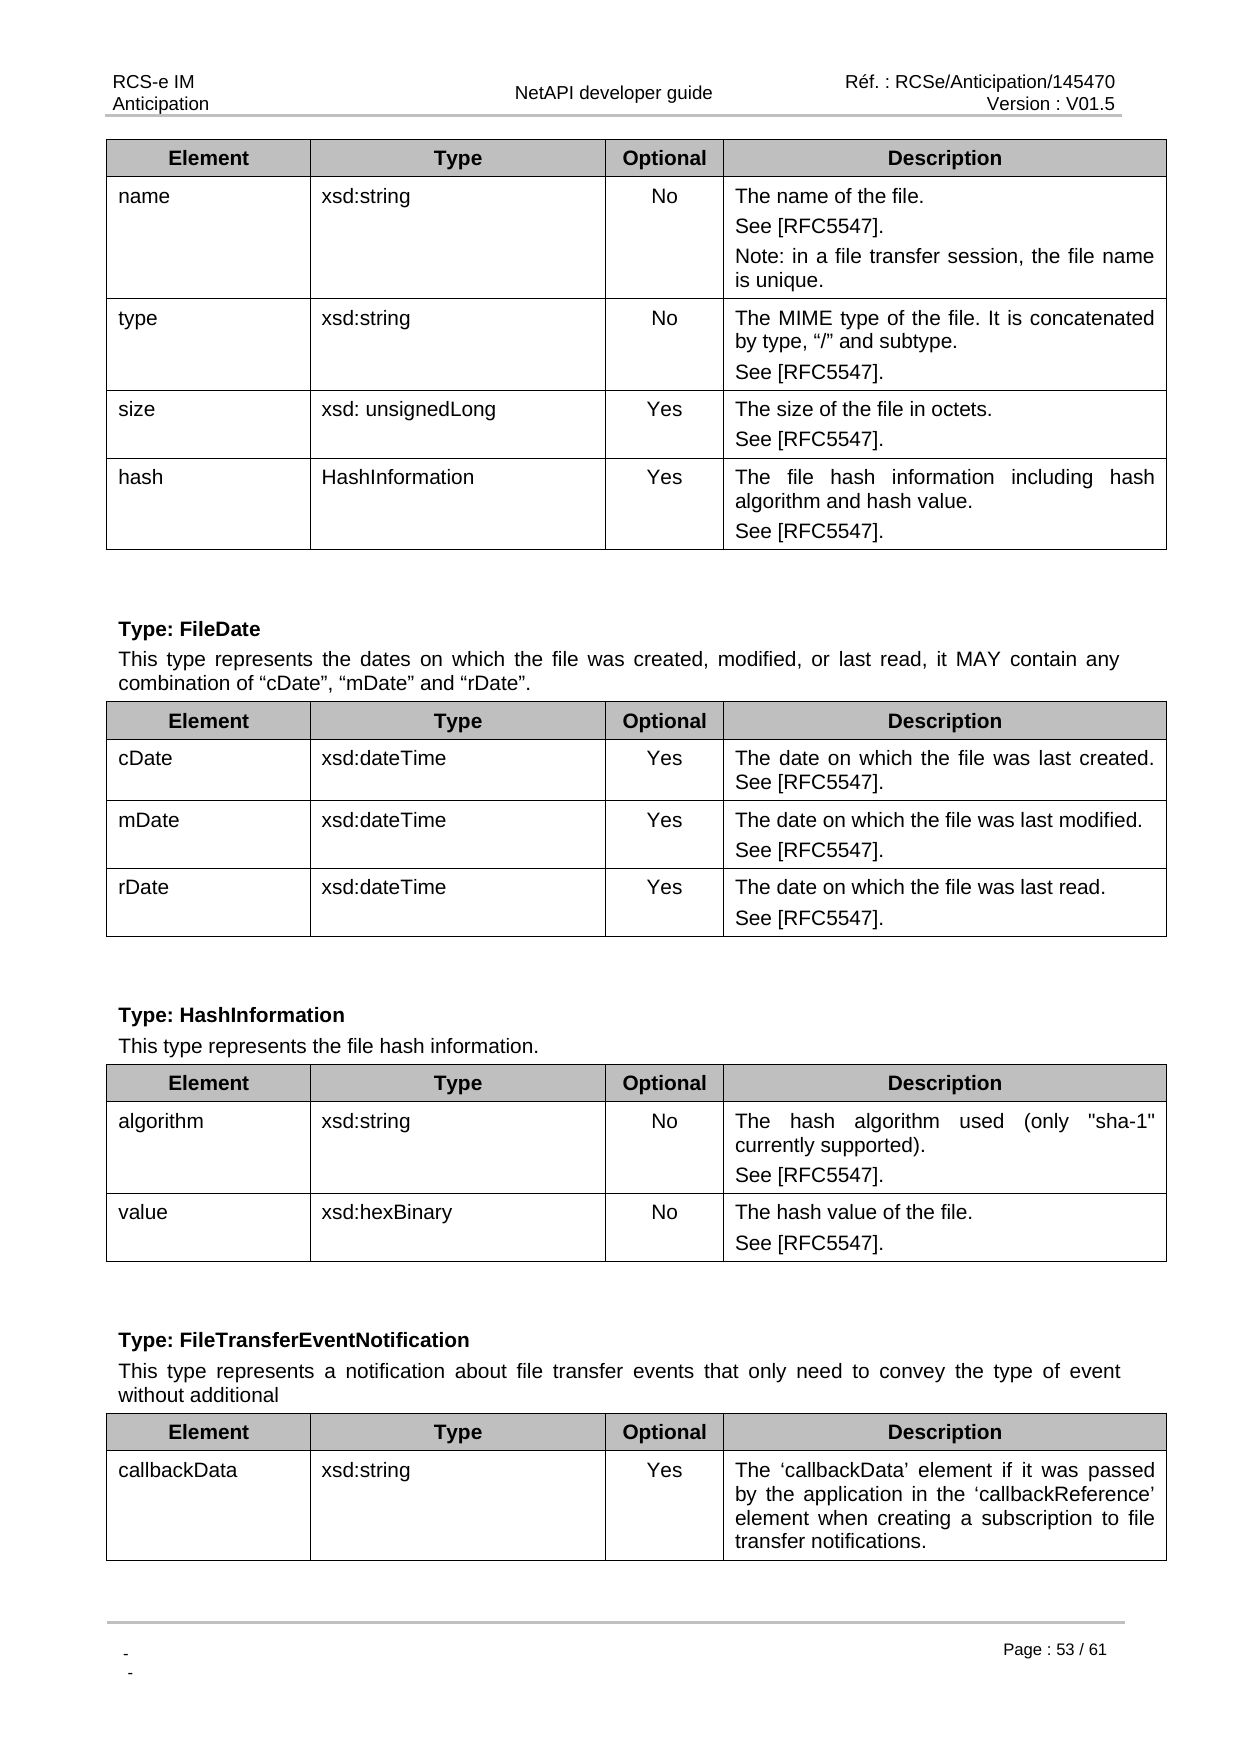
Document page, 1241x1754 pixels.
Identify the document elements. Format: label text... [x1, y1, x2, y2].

table_header Element [107, 1414, 310, 1450]
table_cell size [107, 391, 310, 457]
table_cell The ‘callbackData’ element if it was passed by the application in the ‘callbackReference’ element when creating a subscription to file transfer notifications. [724, 1451, 1166, 1559]
table_header Type [311, 1065, 605, 1101]
text Type: FileDate [118, 617, 1122, 641]
table_header Element [107, 140, 310, 176]
table_cell Yes [606, 869, 723, 936]
table_cell xsd:string [311, 1451, 605, 1559]
table_header Optional [606, 140, 723, 176]
table_header Description [724, 1065, 1166, 1101]
table_cell Yes [606, 1451, 723, 1559]
table_cell algorithm [107, 1102, 310, 1193]
table_cell cDate [107, 740, 310, 800]
table_cell Yes [606, 740, 723, 800]
table_cell The hash value of the file. See [RFC5547]. [724, 1194, 1166, 1261]
table_cell The MIME type of the file. It is concatenated by type, “/” and subtype. See [RFC5547]. [724, 299, 1166, 390]
text This type represents the dates on which the file was created, modified, or last read, it MAY contain any combination of “cDate”, “mDate” and “rDate”. [118, 647, 1122, 695]
table_cell The date on which the file was last created. See [RFC5547]. [724, 740, 1166, 800]
table_cell mDate [107, 801, 310, 868]
table_cell xsd:dateTime [311, 740, 605, 800]
table_cell Yes [606, 801, 723, 868]
table_cell callbackData [107, 1451, 310, 1559]
table_cell xsd:string [311, 177, 605, 298]
table_cell Yes [606, 459, 723, 549]
table_cell xsd: unsignedLong [311, 391, 605, 457]
table_cell No [606, 1194, 723, 1261]
table_cell xsd:dateTime [311, 801, 605, 868]
table_cell The name of the file. See [RFC5547]. Note: in a file transfer session, the file name is unique. [724, 177, 1166, 298]
text Type: HashInformation [118, 1003, 1122, 1027]
table_cell xsd:dateTime [311, 869, 605, 936]
table_cell HashInformation [311, 459, 605, 549]
table_header Optional [606, 1414, 723, 1450]
table_header Type [311, 1414, 605, 1450]
table_header Element [107, 1065, 310, 1101]
table_header Description [724, 140, 1166, 176]
table_cell The file hash information including hash algorithm and hash value. See [RFC5547]. [724, 459, 1166, 549]
table_cell No [606, 299, 723, 390]
table_cell Yes [606, 391, 723, 457]
table_header Optional [606, 702, 723, 739]
table_header Description [724, 702, 1166, 739]
table_cell No [606, 1102, 723, 1193]
table_header Element [107, 702, 310, 739]
table_cell The hash algorithm used (only "sha-1" currently supported). See [RFC5547]. [724, 1102, 1166, 1193]
table_cell The date on which the file was last read. See [RFC5547]. [724, 869, 1166, 936]
table_cell The size of the file in octets. See [RFC5547]. [724, 391, 1166, 457]
table_header Type [311, 140, 605, 176]
table_cell xsd:string [311, 1102, 605, 1193]
table_cell value [107, 1194, 310, 1261]
table_cell hash [107, 459, 310, 549]
table_cell xsd:hexBinary [311, 1194, 605, 1261]
text This type represents the file hash information. [118, 1033, 1122, 1057]
table_header Optional [606, 1065, 723, 1101]
table_cell xsd:string [311, 299, 605, 390]
table_cell name [107, 177, 310, 298]
text Type: FileTransferEventNotification [118, 1328, 1122, 1352]
text This type represents a notification about file transfer events that only need to convey the type of event without additional [118, 1358, 1122, 1406]
table_cell The date on which the file was last modified. See [RFC5547]. [724, 801, 1166, 868]
table_header Type [311, 702, 605, 739]
table_cell rDate [107, 869, 310, 936]
table_cell type [107, 299, 310, 390]
table_cell No [606, 177, 723, 298]
table_header Description [724, 1414, 1166, 1450]
